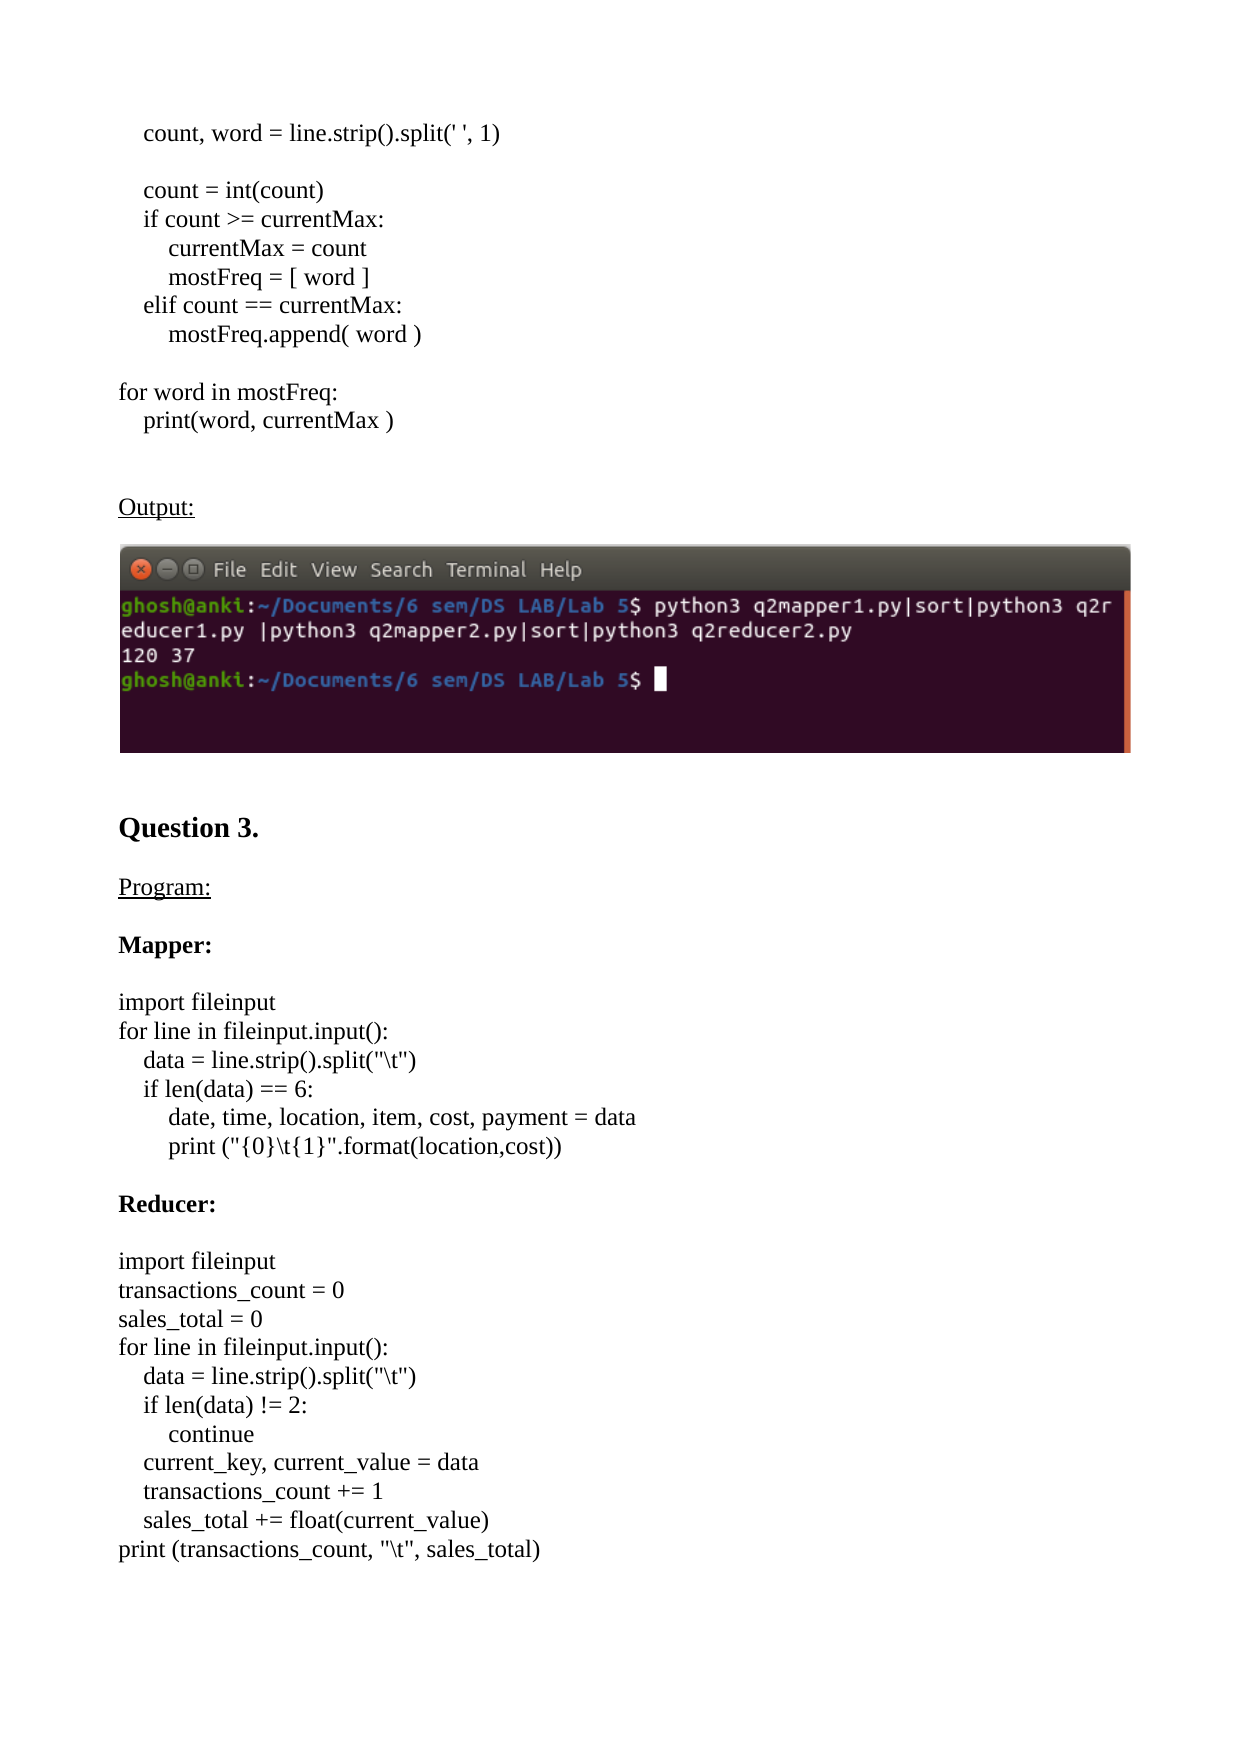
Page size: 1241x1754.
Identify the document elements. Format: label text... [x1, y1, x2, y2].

text transactions_count = 0 [118, 1275, 1122, 1304]
text Question 3. [118, 810, 1122, 844]
text mostFreq.append( word ) [118, 319, 1122, 348]
text count = int(count) [118, 176, 1122, 204]
text data = line.strip().split("\t") [118, 1045, 1122, 1074]
text count, word = line.strip().split(' ', 1) [118, 118, 1122, 147]
text print(word, currentMax ) [118, 406, 1122, 434]
text Reducer: [118, 1189, 1122, 1217]
text currentMax = count [118, 233, 1122, 262]
text Output: [118, 434, 1122, 521]
text if len(data) == 6: [118, 1074, 1122, 1102]
text Program: [118, 872, 1122, 901]
text print (transactions_count, "\t", sales_total) [118, 1534, 1122, 1620]
text if count >= currentMax: [118, 204, 1122, 233]
text Mapper: [118, 930, 1122, 959]
text import fileinput [118, 987, 1122, 1016]
text for word in mostFreq: [118, 377, 1122, 406]
text continue [118, 1419, 1122, 1447]
text for line in fileinput.input(): [118, 1332, 1122, 1361]
text print ("{0}\t{1}".format(location,cost)) [118, 1131, 1122, 1160]
text transactions_count += 1 [118, 1476, 1122, 1505]
text if len(data) != 2: [118, 1390, 1122, 1419]
text sales_total += float(current_value) [118, 1505, 1122, 1534]
text current_key, current_value = data [118, 1447, 1122, 1476]
text elif count == currentMax: [118, 291, 1122, 319]
text data = line.strip().split("\t") [118, 1361, 1122, 1390]
picture [120, 544, 1131, 753]
text mostFreq = [ word ] [118, 262, 1122, 291]
text sales_total = 0 [118, 1304, 1122, 1332]
text date, time, location, item, cost, payment = data [118, 1102, 1122, 1131]
text for line in fileinput.input(): [118, 1016, 1122, 1045]
text import fileinput [118, 1246, 1122, 1275]
